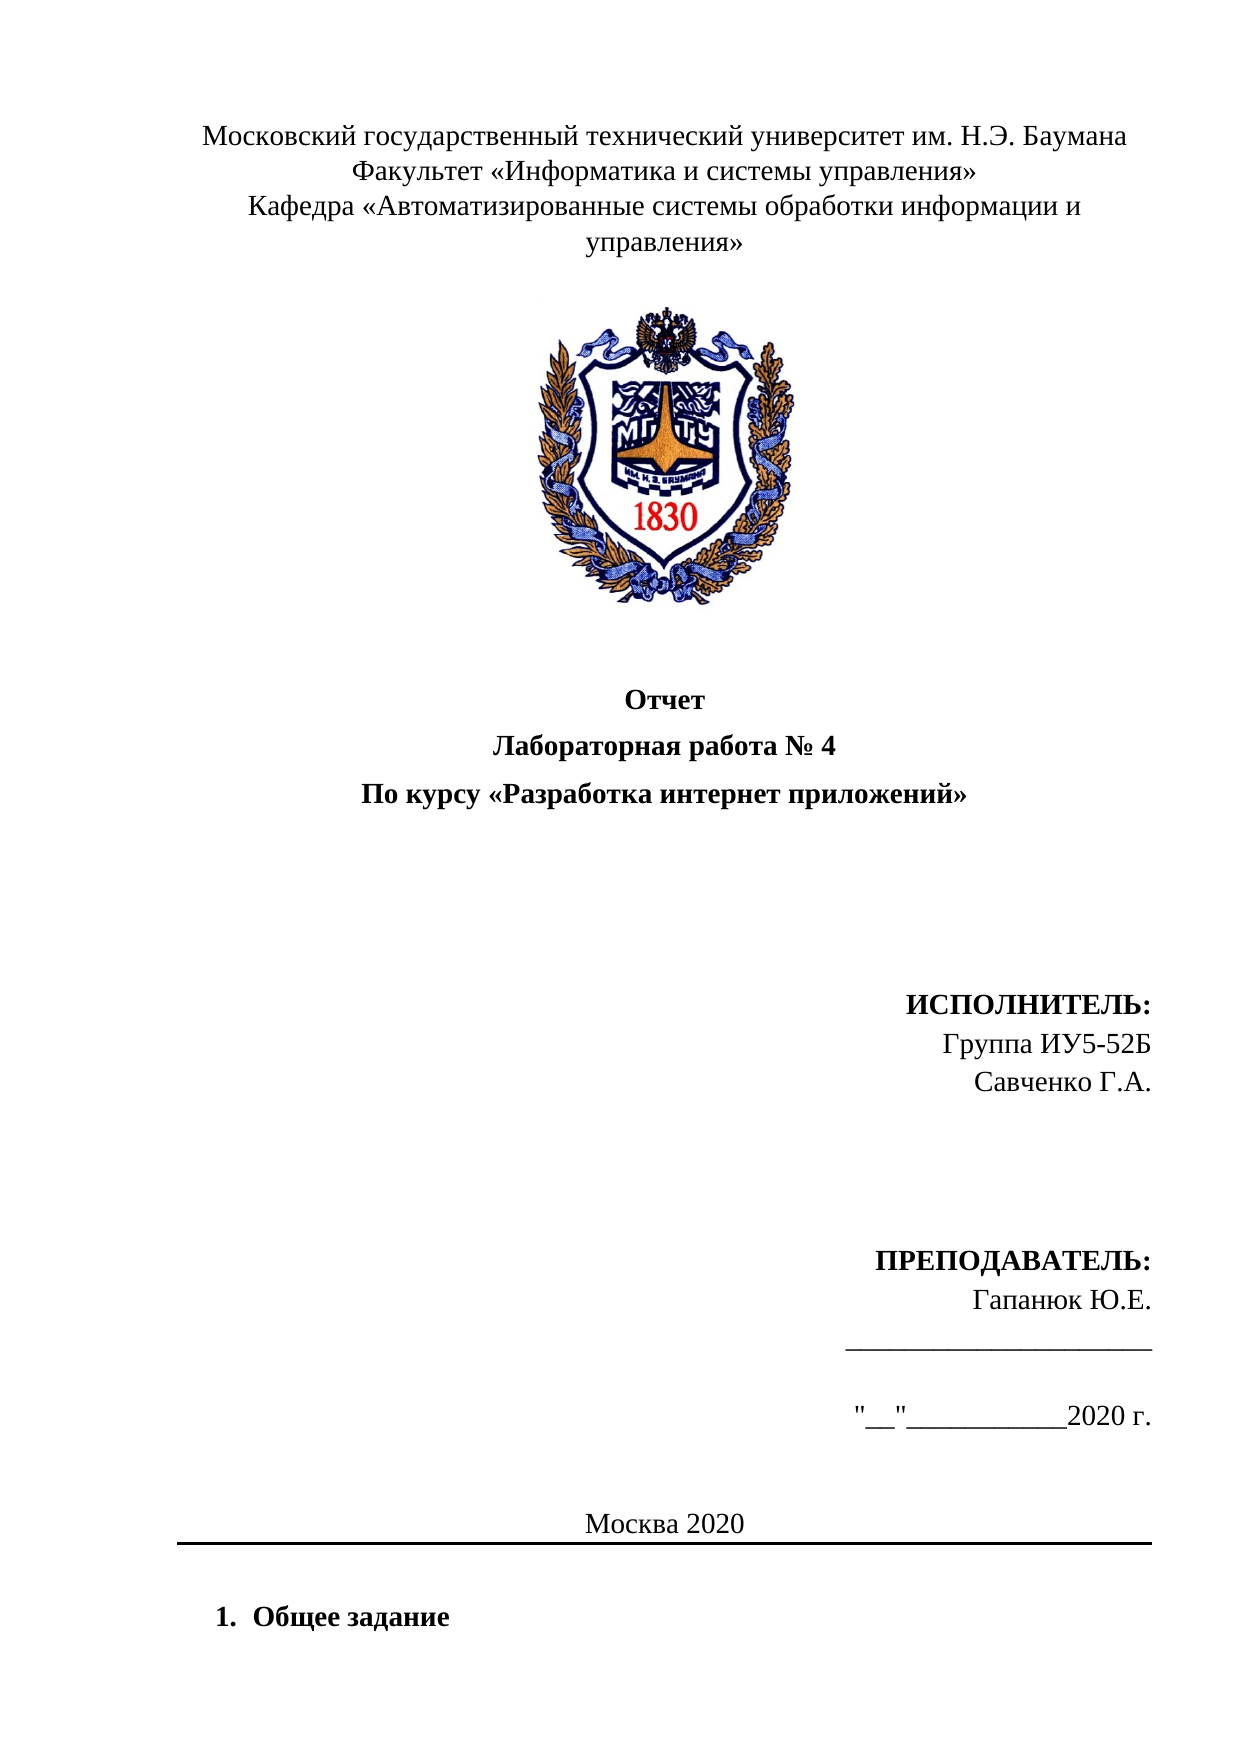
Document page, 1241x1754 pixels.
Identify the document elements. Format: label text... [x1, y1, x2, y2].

text Кафедра «Автоматизированные системы обработки информации и управления» [177, 188, 1152, 257]
text Группа ИУ5-52Б [177, 1026, 1152, 1059]
text Факультет «Информатика и системы управления» [177, 153, 1152, 187]
picture [531, 294, 798, 611]
text Московский государственный технический университет им. Н.Э. Баумана [177, 118, 1152, 152]
text Гапанюк Ю.Е. [177, 1282, 1152, 1316]
text Москва 2020 [177, 1507, 1152, 1542]
text По курсу «Разработка интернет приложений» [177, 776, 1152, 809]
list Общее задание [215, 1599, 1152, 1632]
text _____________________ [177, 1321, 1152, 1354]
text ПРЕПОДАВАТЕЛЬ: [177, 1243, 1152, 1277]
text Лабораторная работа № 4 [177, 728, 1152, 762]
text Отчет [177, 682, 1152, 716]
text ИСПОЛНИТЕЛЬ: [177, 987, 1152, 1021]
text Савченко Г.А. [177, 1064, 1152, 1098]
text "__"___________2020 г. [177, 1398, 1152, 1431]
